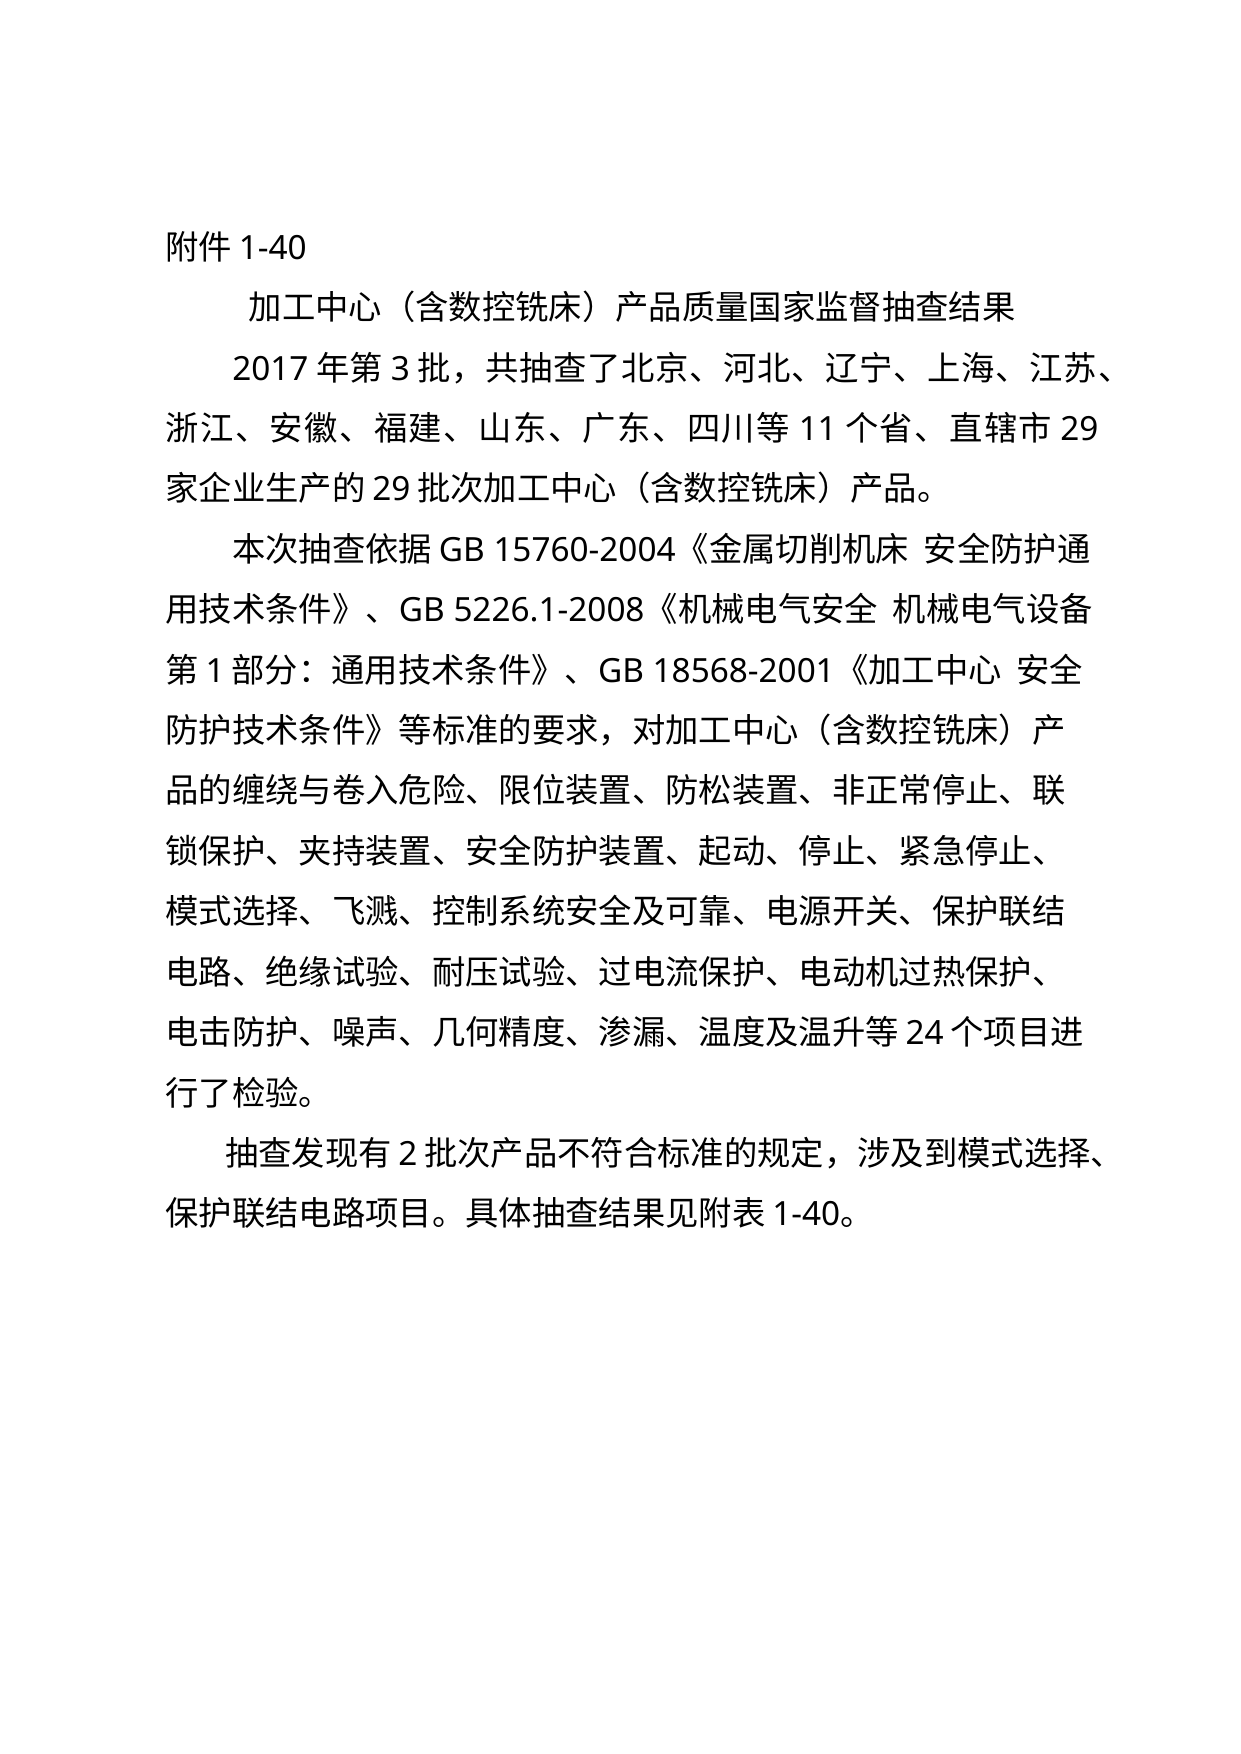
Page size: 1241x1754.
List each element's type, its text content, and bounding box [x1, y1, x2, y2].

text 2017年第3批，共抽查了北京、河北、辽宁、上海、江苏、浙江、安徽、福建、山东、广东、四川等11个省、直辖市29家企业生产的29批次加工中心（含数控铣床）产品。 [165, 332, 1098, 513]
text 抽查发现有2批次产品不符合标准的规定，涉及到模式选择、保护联结电路项目。具体抽查结果见附表1-40。 [165, 1117, 1098, 1238]
text 附件1-40 [165, 211, 1098, 271]
text 加工中心（含数控铣床）产品质量国家监督抽查结果 [165, 271, 1098, 332]
text 本次抽查依据GB 15760-2004《金属切削机床 安全防护通用技术条件》、GB 5226.1-2008《机械电气安全 机械电气设备第1部分：通用技术条件》、GB 18568-2001《加工中心 安全防护技术条件》等标准的要求，对加工中心（含数控铣床）产品的缠绕与卷入危险、限位装置、防松装置、非正常停止、联锁保护、夹持装置、安全防护装置、起动、停止、紧急停止、模式选择、飞溅、控制系统安全及可靠、电源开关、保护联结电路、绝缘试验、耐压试验、过电流保护、电动机过热保护、电击防护、噪声、几何精度、渗漏、温度及温升等24个项目进行了检验。 [165, 513, 1098, 1117]
